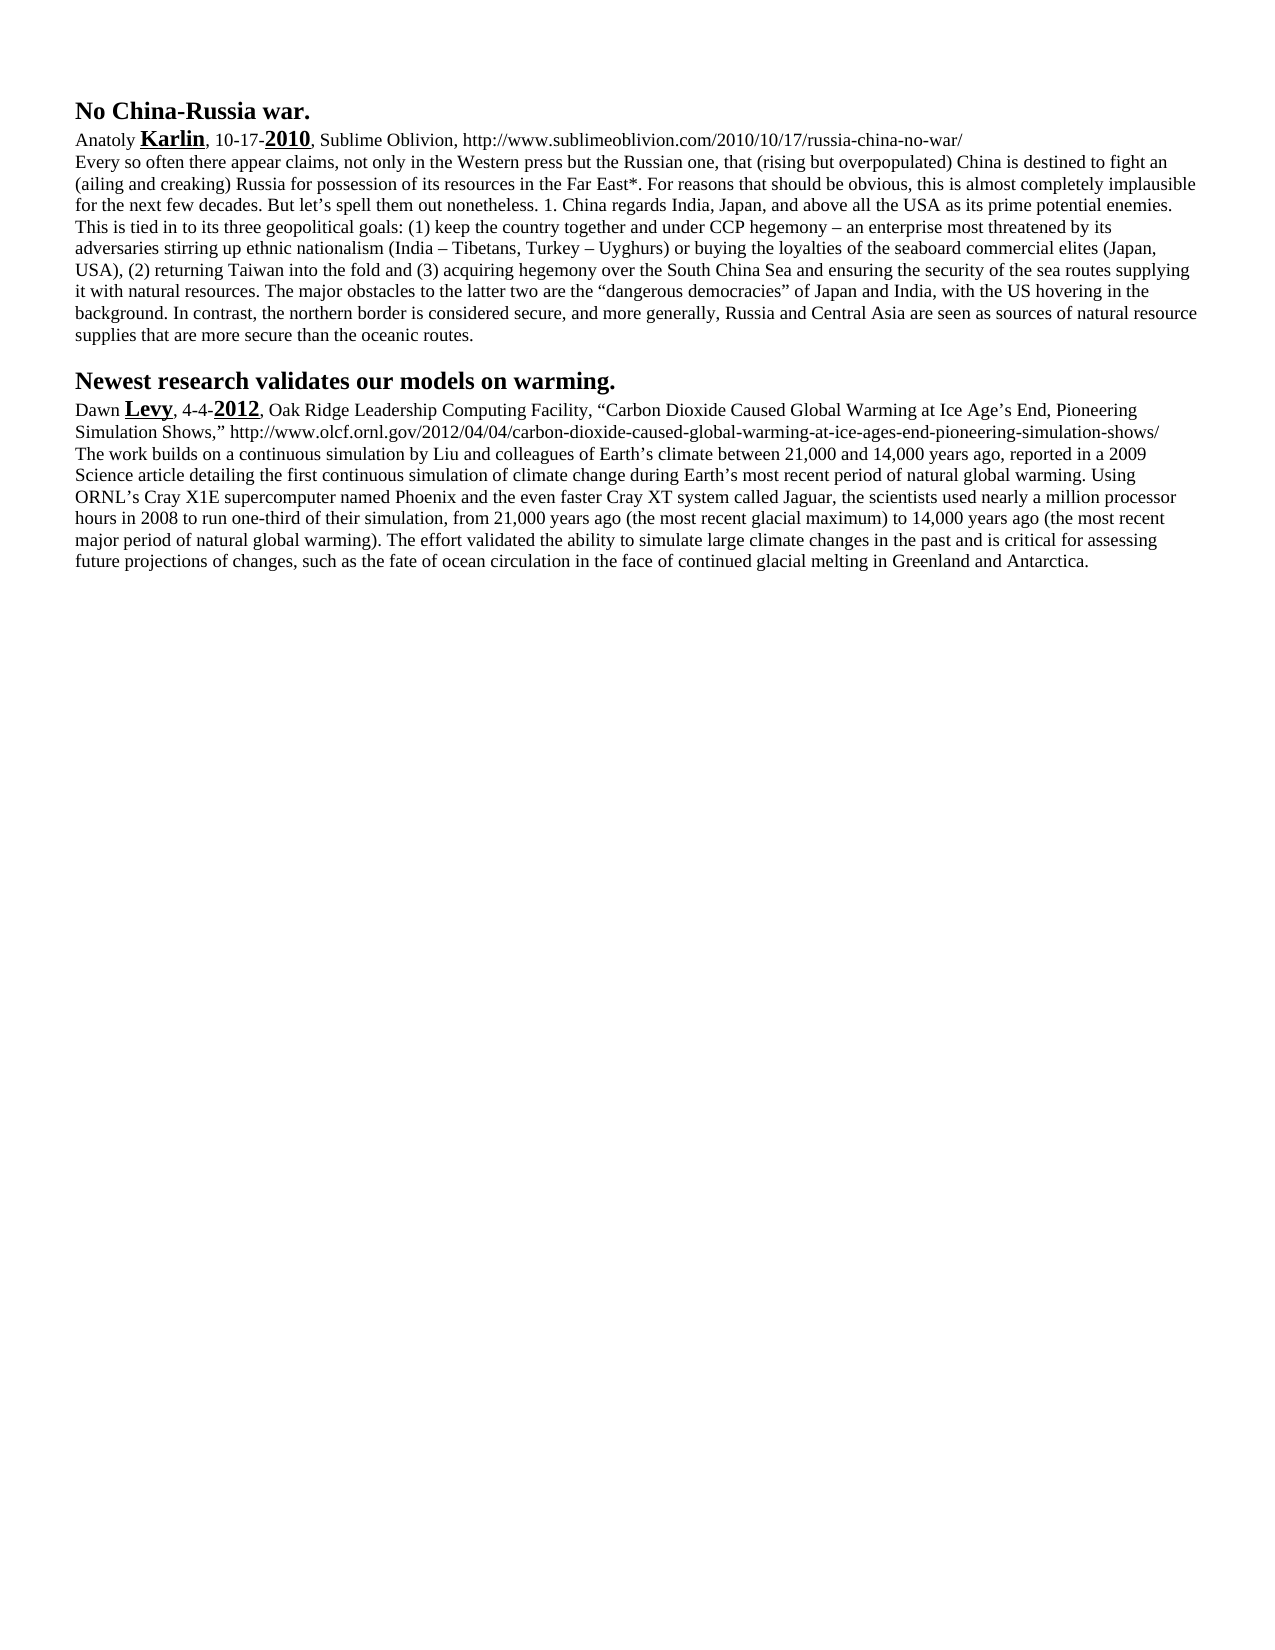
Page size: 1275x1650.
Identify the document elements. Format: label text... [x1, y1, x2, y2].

text Dawn Levy, 4-4-2012, Oak Ridge Leadership Computing Facility, “Carbon Dioxide Caused Global Warming at Ice Age’s End, Pioneering Simulation Shows,” http://www.olcf.ornl.gov/2012/04/04/carbon-dioxide-caused-global-warming-at-ice-ages-end-pioneering-simulation-shows/ [75, 394, 1200, 442]
subtitle No China-Russia war. [75, 96, 1200, 124]
text The work builds on a continuous simulation by Liu and colleagues of Earth’s climate between 21,000 and 14,000 years ago, reported in a 2009 Science article detailing the first continuous simulation of climate change during Earth’s most recent period of natural global warming. Using ORNL’s Cray X1E supercomputer named Phoenix and the even faster Cray XT system called Jaguar, the scientists used nearly a million processor hours in 2008 to run one-third of their simulation, from 21,000 years ago (the most recent glacial maximum) to 14,000 years ago (the most recent major period of natural global warming). The effort validated the ability to simulate large climate changes in the past and is critical for assessing future projections of changes, such as the fate of ocean circulation in the face of continued glacial melting in Greenland and Antarctica. [75, 442, 1200, 572]
text Every so often there appear claims, not only in the Western press but the Russian one, that (rising but overpopulated) China is destined to fight an (ailing and creaking) Russia for possession of its resources in the Far East*. For reasons that should be obvious, this is almost completely implausible for the next few decades. But let’s spell them out nonetheless. 1. China regards India, Japan, and above all the USA as its prime potential enemies. This is tied in to its three geopolitical goals: (1) keep the country together and under CCP hegemony – an enterprise most threatened by its adversaries stirring up ethnic nationalism (India – Tibetans, Turkey – Uyghurs) or buying the loyalties of the seaboard commercial elites (Japan, USA), (2) returning Taiwan into the fold and (3) acquiring hegemony over the South China Sea and ensuring the security of the sea routes supplying it with natural resources. The major obstacles to the latter two are the “dangerous democracies” of Japan and India, with the US hovering in the background. In contrast, the northern border is considered secure, and more generally, Russia and Central Asia are seen as sources of natural resource supplies that are more secure than the oceanic routes. [75, 151, 1200, 345]
subtitle Newest research validates our models on warming. [75, 366, 1200, 394]
text Anatoly Karlin, 10-17-2010, Sublime Oblivion, http://www.sublimeoblivion.com/2010/10/17/russia-china-no-war/ [75, 124, 1200, 151]
